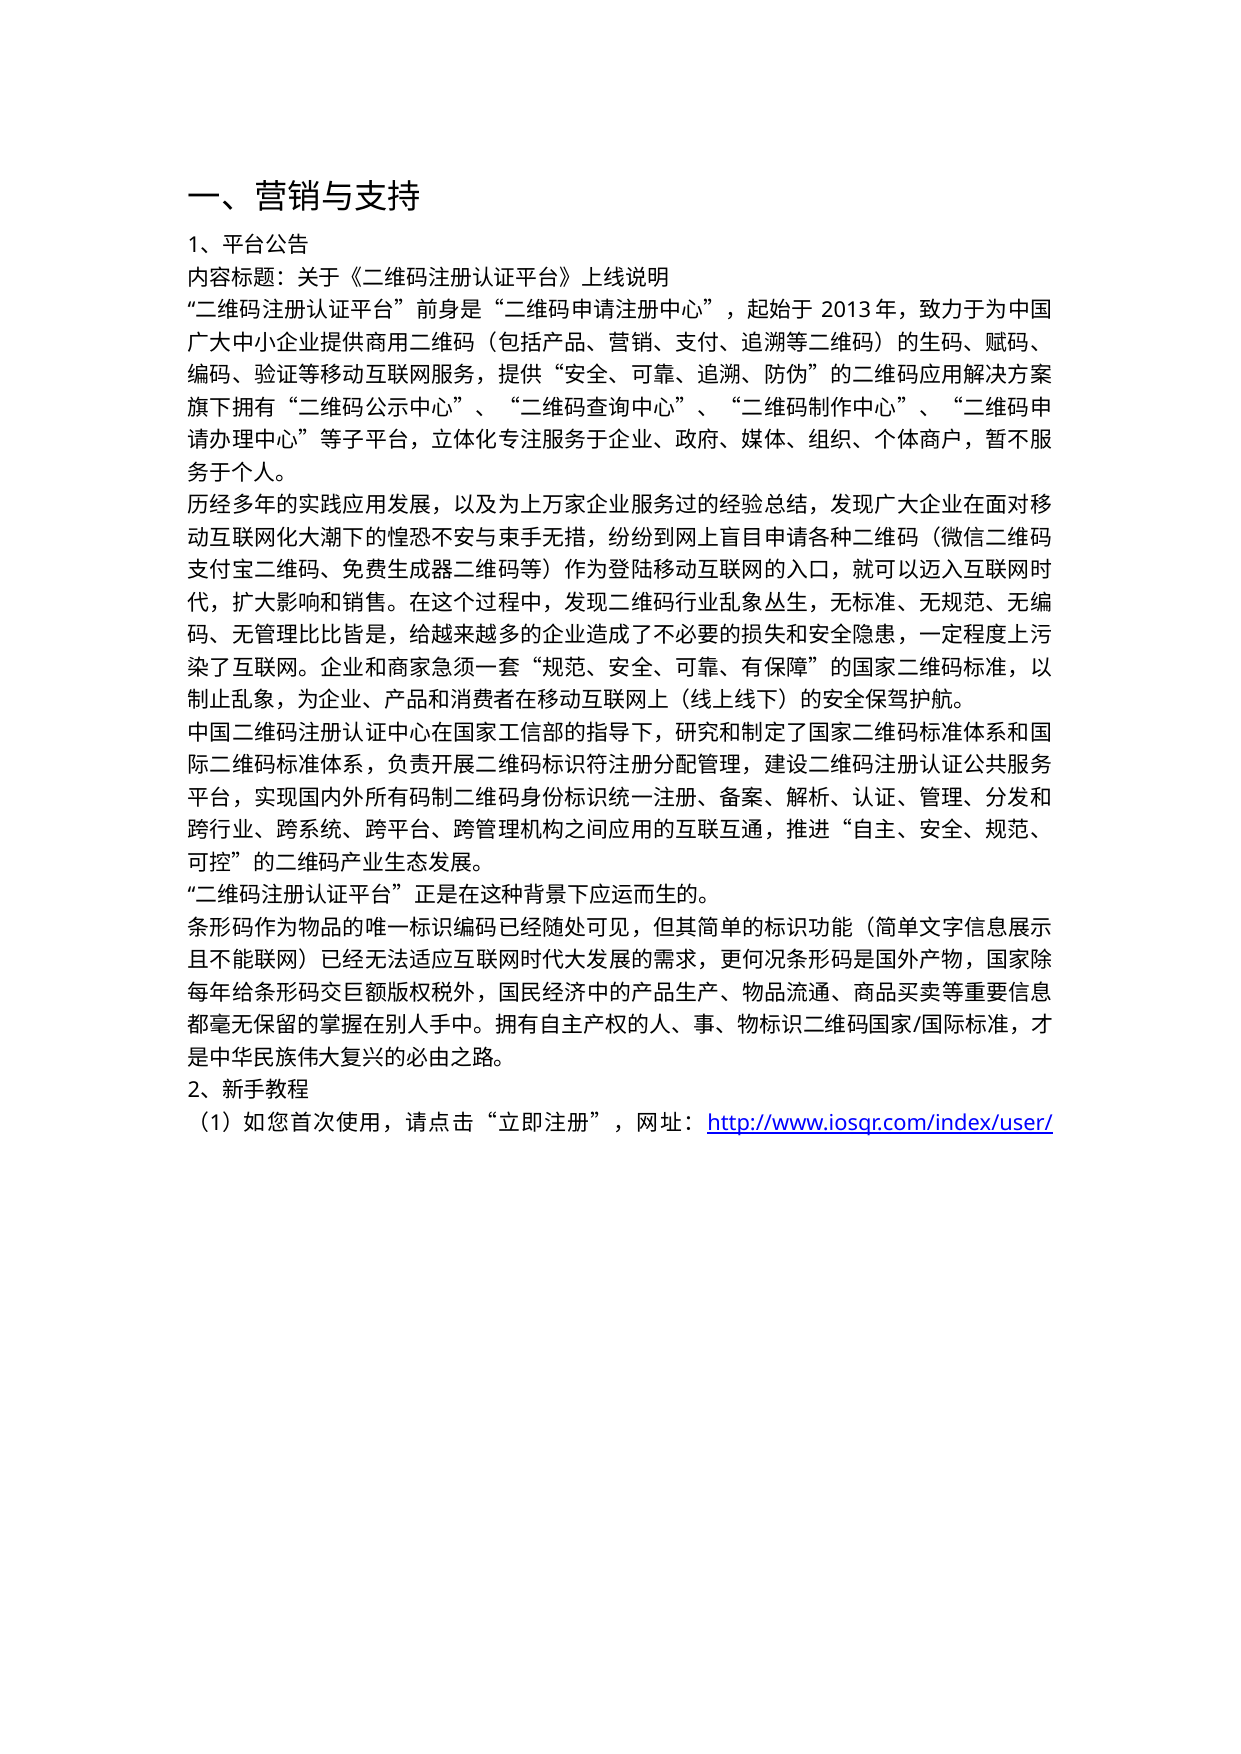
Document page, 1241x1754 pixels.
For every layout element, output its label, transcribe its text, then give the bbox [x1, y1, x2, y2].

list 如您首次使用，请点击“立即注册”，网址：http://www.iosqr.com/index/user/signup； [187, 1104, 1053, 1137]
list 内容标题：关于《二维码注册认证平台》上线说明 [187, 259, 1053, 292]
list 营销与支持 [187, 162, 1053, 227]
list 历经多年的实践应用发展，以及为上万家企业服务过的经验总结，发现广大企业在面对移动互联网化大潮下的惶恐不安与束手无措，纷纷到网上盲目申请各种二维码（微信二维码、支付宝二维码、免费生成器二维码等）作为登陆移动互联网的入口，就可以迈入互联网时代，扩大影响和销售。在这个过程中，发现二维码行业乱象丛生，无标准、无规范、无编码、无管理比比皆是，给越来越多的企业造成了不必要的损失和安全隐患，一定程度上污染了互联网。企业和商家急须一套“规范、安全、可靠、有保障”的国家二维码标准，以制止乱象，为企业、产品和消费者在移动互联网上（线上线下）的安全保驾护航。 [187, 487, 1053, 714]
list 中国二维码注册认证中心在国家工信部的指导下，研究和制定了国家二维码标准体系和国际二维码标准体系，负责开展二维码标识符注册分配管理，建设二维码注册认证公共服务平台，实现国内外所有码制二维码身份标识统一注册、备案、解析、认证、管理、分发和跨行业、跨系统、跨平台、跨管理机构之间应用的互联互通，推进“自主、安全、规范、可控”的二维码产业生态发展。 [187, 714, 1053, 877]
list 平台公告 [187, 227, 1053, 259]
list 条形码作为物品的唯一标识编码已经随处可见，但其简单的标识功能（简单文字信息展示且不能联网）已经无法适应互联网时代大发展的需求，更何况条形码是国外产物，国家除每年给条形码交巨额版权税外，国民经济中的产品生产、物品流通、商品买卖等重要信息都毫无保留的掌握在别人手中。拥有自主产权的人、事、物标识二维码国家/国际标准，才是中华民族伟大复兴的必由之路。 [187, 909, 1053, 1072]
list 新手教程 [187, 1072, 1053, 1104]
list “二维码注册认证平台”前身是“二维码申请注册中心”，起始于2013年，致力于为中国广大中小企业提供商用二维码（包括产品、营销、支付、追溯等二维码）的生码、赋码、编码、验证等移动互联网服务，提供“安全、可靠、追溯、防伪”的二维码应用解决方案。旗下拥有“二维码公示中心”、“二维码查询中心”、“二维码制作中心”、“二维码申请办理中心”等子平台，立体化专注服务于企业、政府、媒体、组织、个体商户，暂不服务于个人。 [187, 292, 1053, 487]
list “二维码注册认证平台”正是在这种背景下应运而生的。 [187, 877, 1053, 909]
